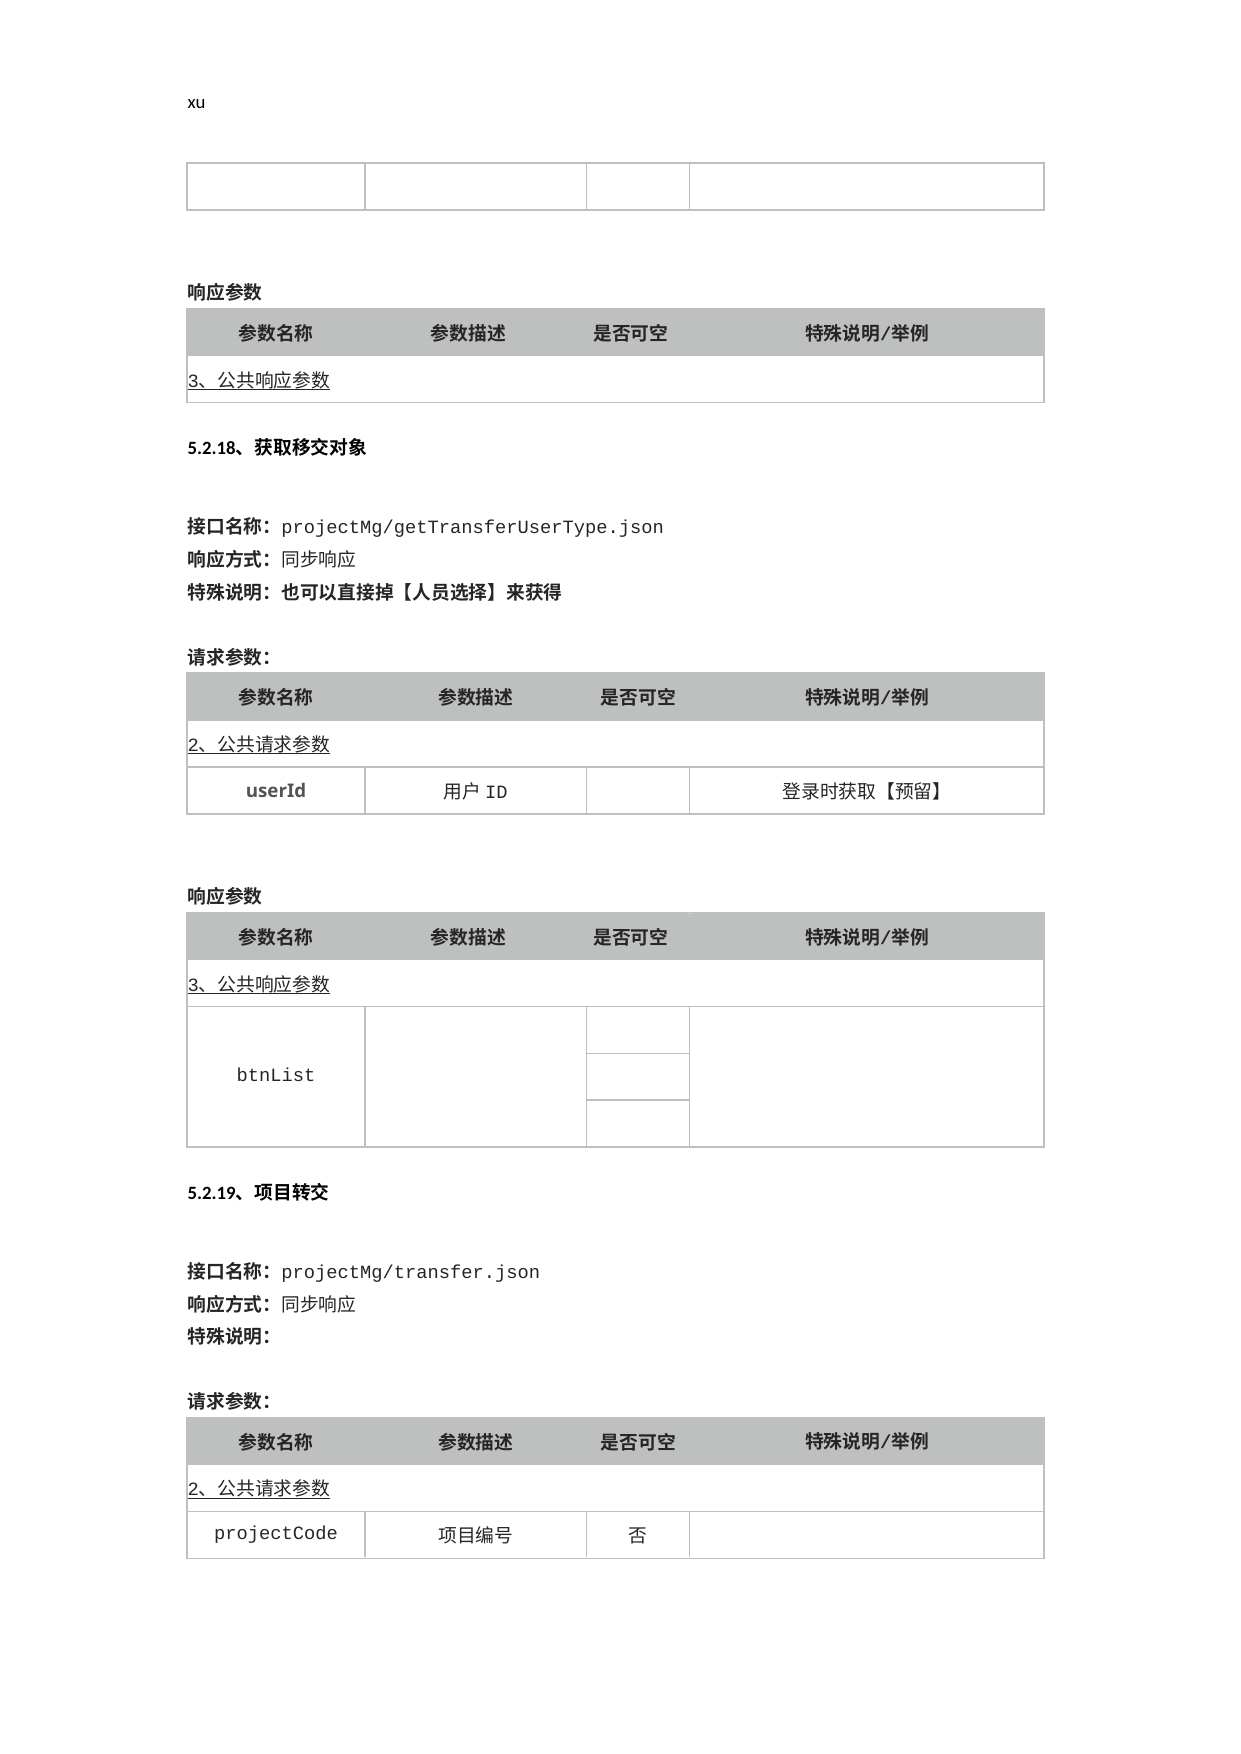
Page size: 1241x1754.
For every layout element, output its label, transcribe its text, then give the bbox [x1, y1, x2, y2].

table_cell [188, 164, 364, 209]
text 特殊说明：也可以直接掉【人员选择】来获得 [187, 575, 1053, 607]
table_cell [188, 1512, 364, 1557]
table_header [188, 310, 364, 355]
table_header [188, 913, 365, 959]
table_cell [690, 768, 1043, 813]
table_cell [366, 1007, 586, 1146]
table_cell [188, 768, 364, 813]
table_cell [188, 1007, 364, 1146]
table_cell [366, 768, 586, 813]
text 接口名称：projectMg/getTransferUserType.json [187, 510, 1053, 542]
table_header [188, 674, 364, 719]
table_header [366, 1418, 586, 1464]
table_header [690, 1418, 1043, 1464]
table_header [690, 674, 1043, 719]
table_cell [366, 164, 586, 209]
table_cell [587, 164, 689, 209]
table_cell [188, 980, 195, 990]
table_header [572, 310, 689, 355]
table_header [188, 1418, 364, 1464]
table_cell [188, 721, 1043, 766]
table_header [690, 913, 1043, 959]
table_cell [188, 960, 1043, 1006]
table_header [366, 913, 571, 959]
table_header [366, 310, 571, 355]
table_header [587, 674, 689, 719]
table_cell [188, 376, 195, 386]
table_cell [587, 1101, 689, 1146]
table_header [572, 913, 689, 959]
text 特殊说明： [187, 1319, 1053, 1352]
text 响应参数 [187, 879, 1053, 912]
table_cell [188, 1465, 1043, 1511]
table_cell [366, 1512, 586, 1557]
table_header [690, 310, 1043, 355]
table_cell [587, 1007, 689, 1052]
text 接口名称：projectMg/transfer.json [187, 1254, 1053, 1287]
text 响应方式：同步响应 [187, 1287, 1053, 1319]
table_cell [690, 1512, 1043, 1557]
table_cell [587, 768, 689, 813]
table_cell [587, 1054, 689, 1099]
text 请求参数： [187, 640, 1053, 672]
subtitle 5.2.18、获取移交对象 [187, 430, 1053, 463]
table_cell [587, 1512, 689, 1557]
text 响应参数 [187, 275, 1053, 308]
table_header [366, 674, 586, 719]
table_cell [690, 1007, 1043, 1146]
text 响应方式：同步响应 [187, 542, 1053, 575]
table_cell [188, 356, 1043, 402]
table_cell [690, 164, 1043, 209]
text 请求参数： [187, 1384, 1053, 1417]
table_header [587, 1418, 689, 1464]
subtitle 5.2.19、项目转交 [187, 1175, 1053, 1207]
